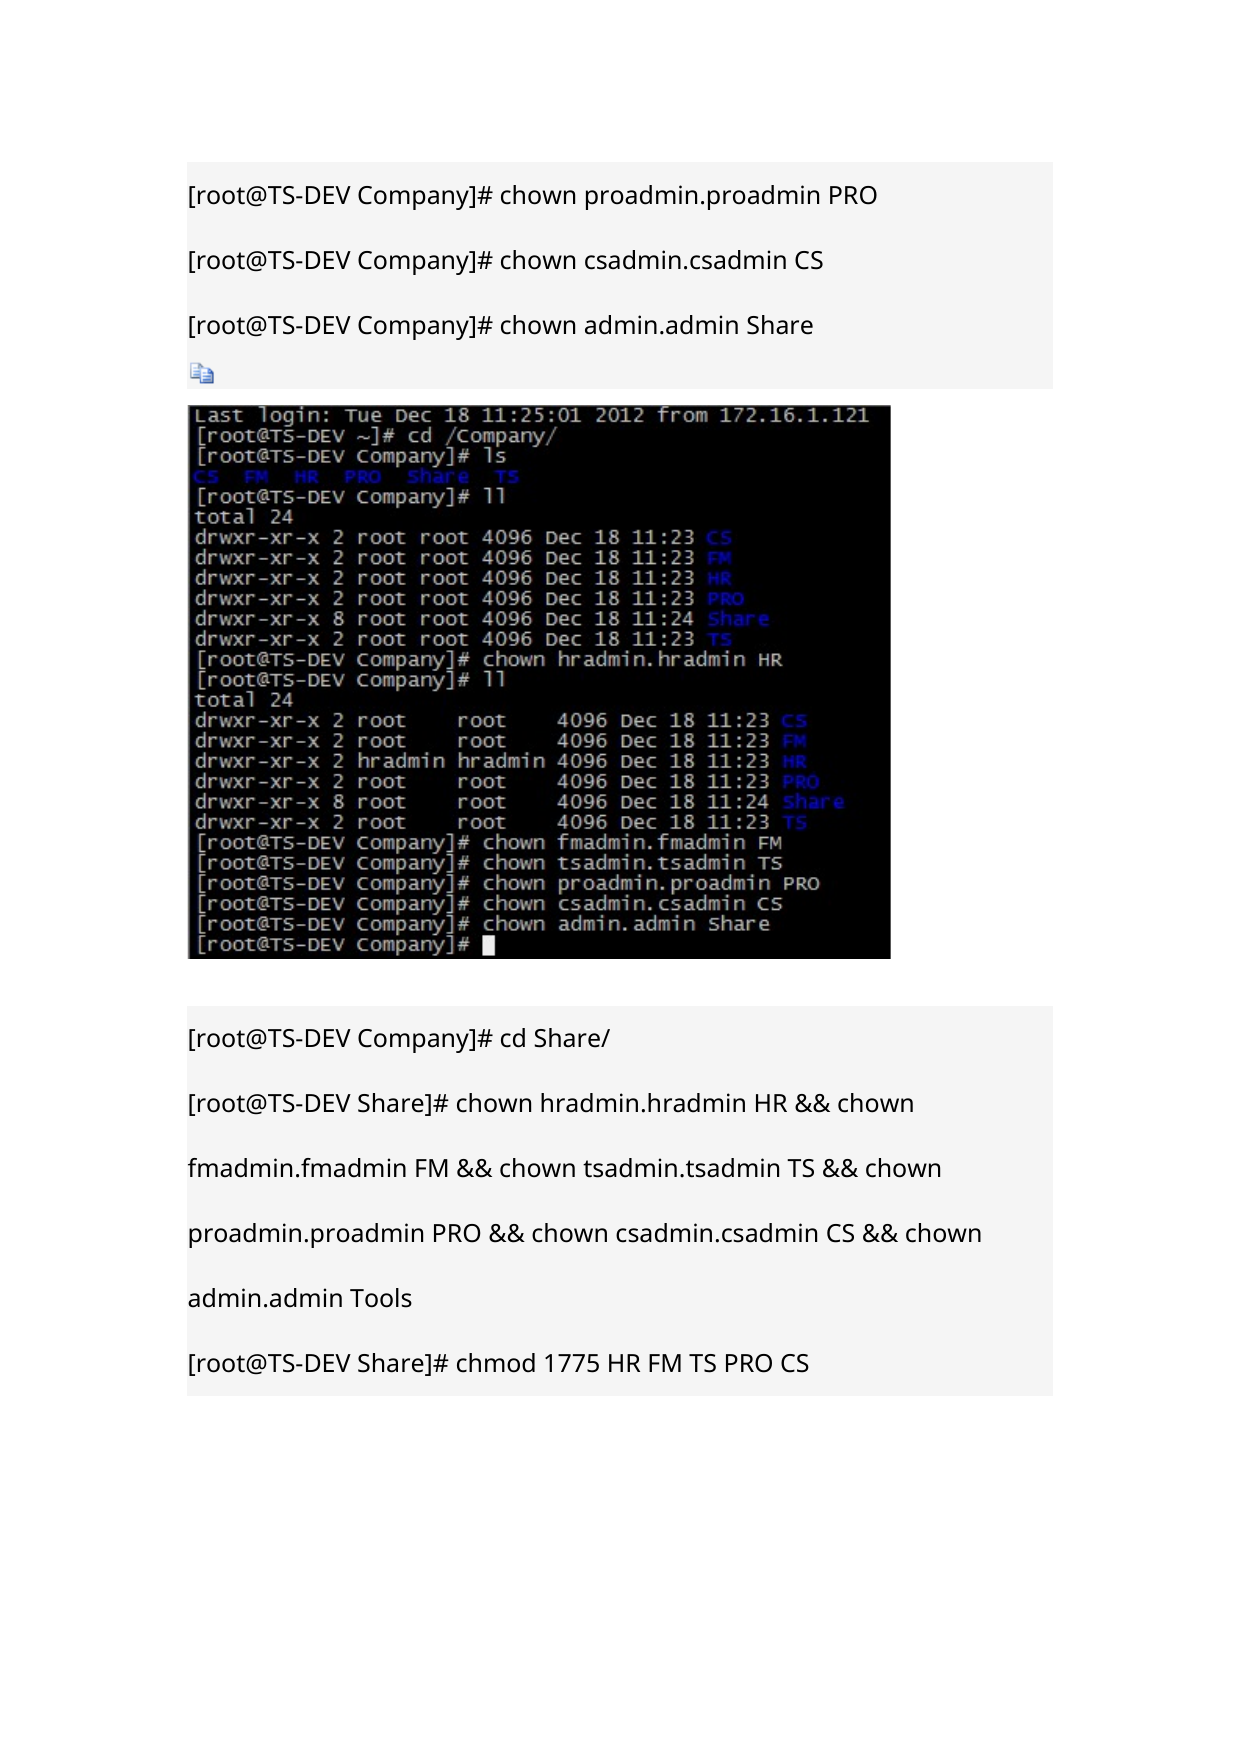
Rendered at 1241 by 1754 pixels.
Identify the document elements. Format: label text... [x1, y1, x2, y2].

text [root@TS-DEV Share]# chown hradmin.hradmin HR && chown fmadmin.fmadmin FM && chown tsadmin.tsadmin TS && chown proadmin.proadmin PRO && chown csadmin.csadmin CS && chown admin.admin Tools [187, 1071, 1053, 1331]
text [root@TS-DEV Company]# chown proadmin.proadmin PRO [187, 162, 1053, 227]
text [root@TS-DEV Company]# cd Share/ [187, 1006, 1053, 1071]
picture [187, 405, 891, 959]
picture [187, 357, 219, 389]
text [root@TS-DEV Company]# chown admin.admin Share [187, 292, 1053, 357]
text [root@TS-DEV Company]# chown csadmin.csadmin CS [187, 227, 1053, 292]
text [root@TS-DEV Share]# chmod 1775 HR FM TS PRO CS [187, 1331, 1053, 1396]
